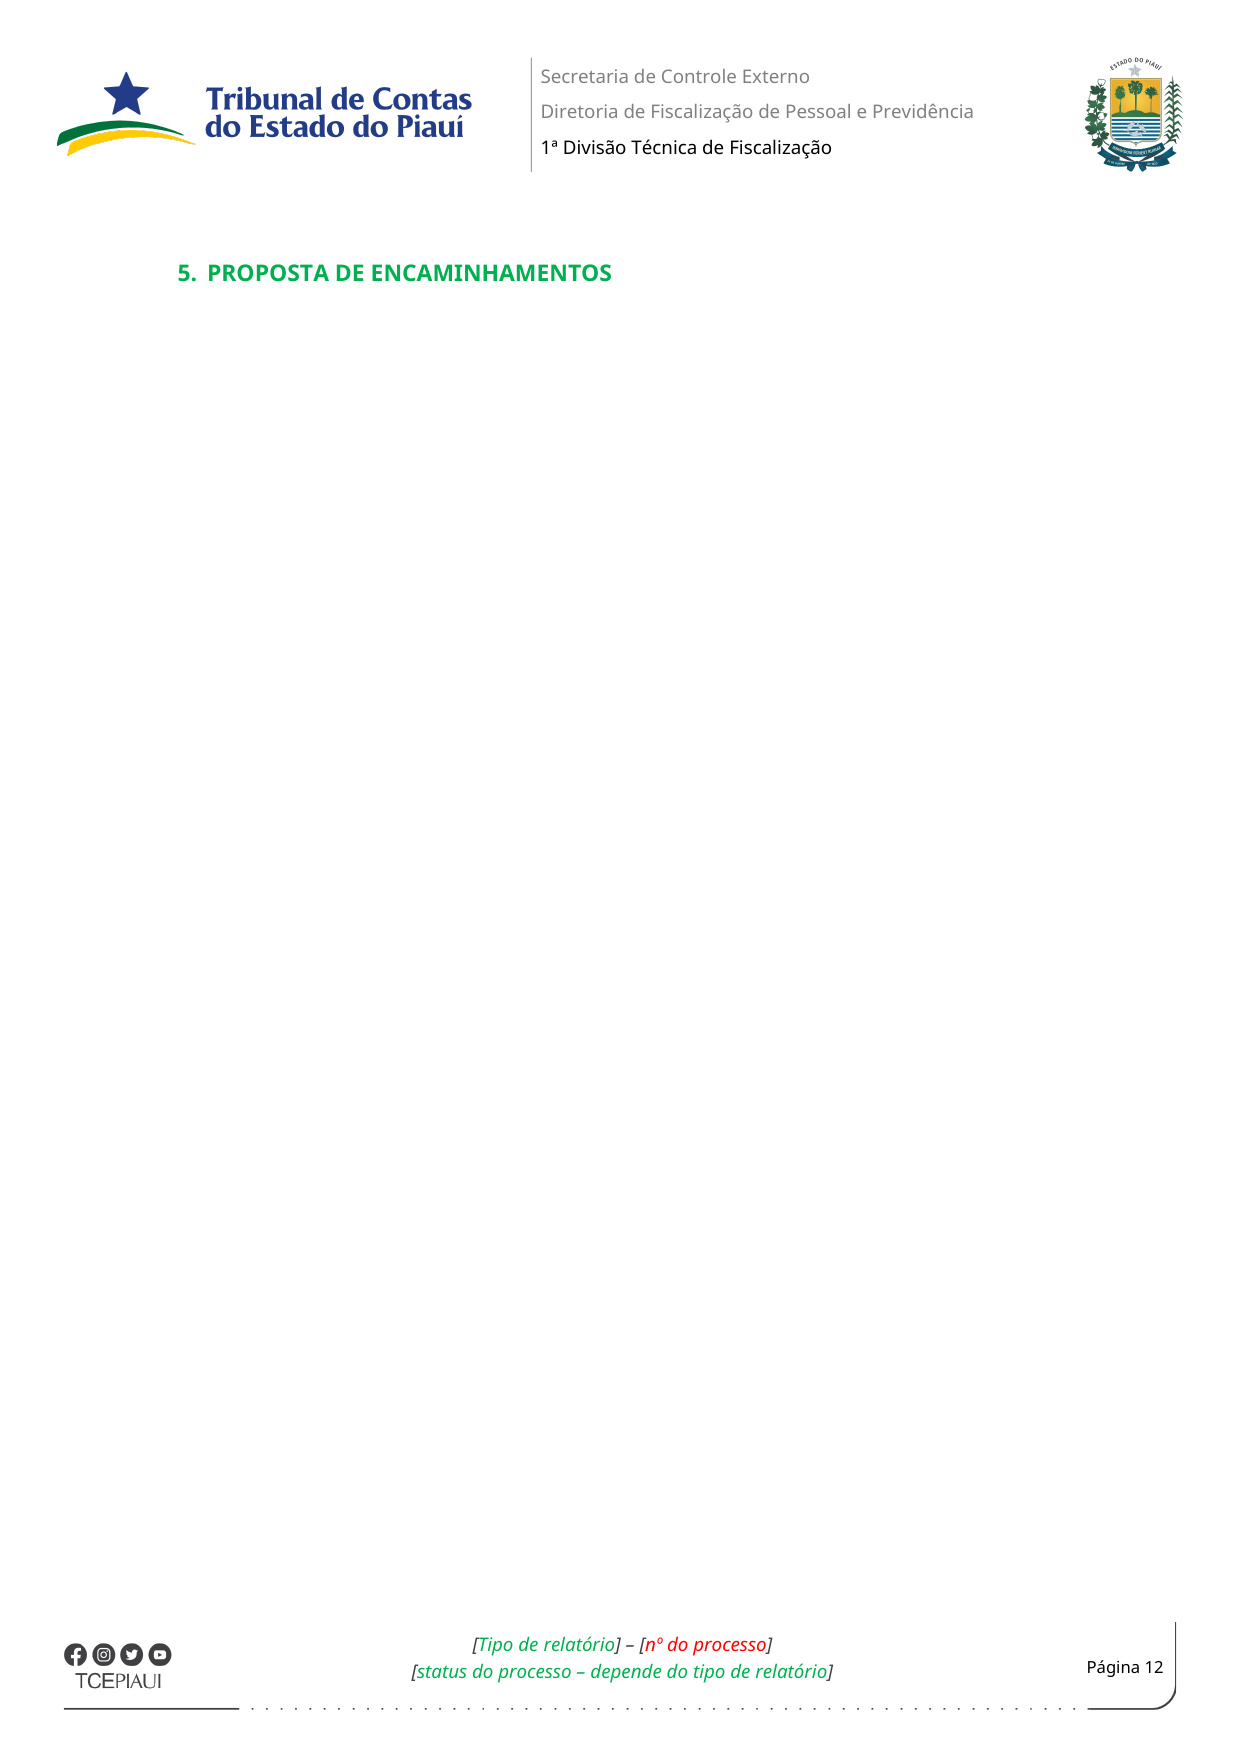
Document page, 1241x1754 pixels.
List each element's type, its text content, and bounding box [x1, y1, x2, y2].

picture [56, 57, 1184, 172]
picture [63, 1622, 1177, 1710]
subtitle PROPOSTA DE ENCAMINHAMENTOS [177, 257, 1063, 288]
